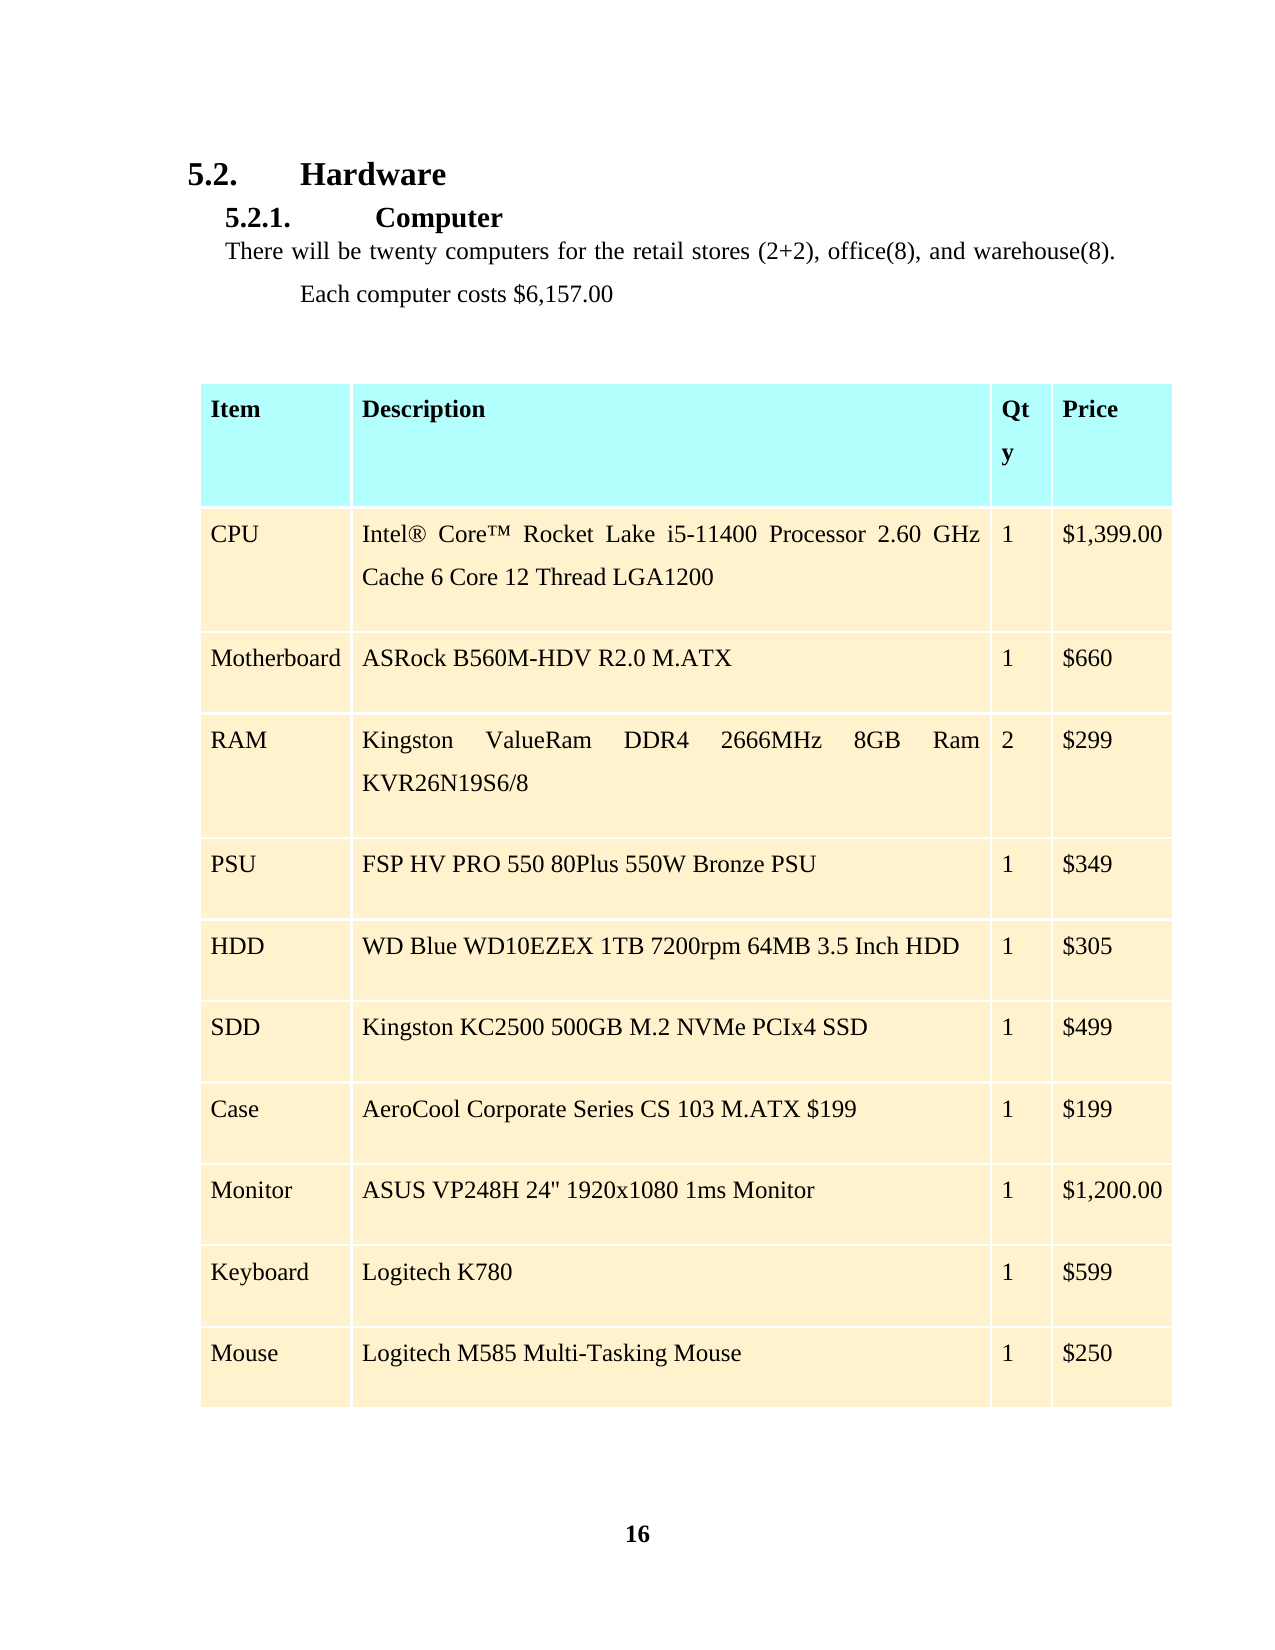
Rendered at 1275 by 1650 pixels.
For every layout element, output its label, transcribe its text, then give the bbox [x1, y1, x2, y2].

subtitle Computer [225, 200, 1125, 233]
table_header Item [201, 384, 350, 506]
table_cell $349 [1053, 839, 1172, 918]
table_cell $1,200.00 [1053, 1165, 1172, 1244]
table_cell 1 [992, 633, 1051, 712]
table_cell Case [201, 1084, 350, 1163]
table_cell AeroCool Corporate Series CS 103 M.ATX $199 [353, 1084, 990, 1163]
table_cell $199 [1053, 1084, 1172, 1163]
table_cell 1 [992, 1246, 1051, 1326]
table_cell PSU [201, 839, 350, 918]
table_cell $305 [1053, 921, 1172, 1000]
table_cell Motherboard [201, 633, 350, 712]
table_cell RAM [201, 715, 350, 837]
table_cell 1 [992, 1328, 1051, 1407]
table_cell $599 [1053, 1246, 1172, 1326]
table_cell Logitech M585 Multi-Tasking Mouse [353, 1328, 990, 1407]
table_cell $1,399.00 [1053, 509, 1172, 631]
table_cell Kingston KC2500 500GB M.2 NVMe PCIx4 SSD [353, 1002, 990, 1081]
table_cell ASUS VP248H 24'' 1920x1080 1ms Monitor [353, 1165, 990, 1244]
table_cell 1 [992, 839, 1051, 918]
table_cell CPU [201, 509, 350, 631]
table_cell 1 [992, 921, 1051, 1000]
table_cell 1 [992, 1002, 1051, 1081]
text There will be twenty computers for the retail stores (2+2), office(8), and warehouse(8). Each computer costs $6,157.00 [150, 236, 1125, 308]
table_cell 1 [992, 1165, 1051, 1244]
table_header Price [1053, 384, 1172, 506]
table_header Qty [992, 384, 1051, 506]
table_cell WD Blue WD10EZEX 1TB 7200rpm 64MB 3.5 Inch HDD [353, 921, 990, 1000]
table_cell Monitor [201, 1165, 350, 1244]
table_cell $299 [1053, 715, 1172, 837]
table_cell 1 [992, 1084, 1051, 1163]
table_cell HDD [201, 921, 350, 1000]
table_cell Kingston ValueRam DDR4 2666MHz 8GB Ram KVR26N19S6/8 [353, 715, 990, 837]
table_cell Intel® Core™ Rocket Lake i5-11400 Processor 2.60 GHz Cache 6 Core 12 Thread LGA1200 [353, 509, 990, 631]
table_cell SDD [201, 1002, 350, 1081]
table_cell 2 [992, 715, 1051, 837]
table_cell ASRock B560M-HDV R2.0 M.ATX [353, 633, 990, 712]
table_cell 1 [992, 509, 1051, 631]
table_cell Logitech K780 [353, 1246, 990, 1326]
table_cell Keyboard [201, 1246, 350, 1326]
table_cell Mouse [201, 1328, 350, 1407]
subtitle Hardware [187, 154, 1125, 192]
table_cell $250 [1053, 1328, 1172, 1407]
table_cell FSP HV PRO 550 80Plus 550W Bronze PSU [353, 839, 990, 918]
table_cell $499 [1053, 1002, 1172, 1081]
table_header Description [353, 384, 990, 506]
table_cell $660 [1053, 633, 1172, 712]
